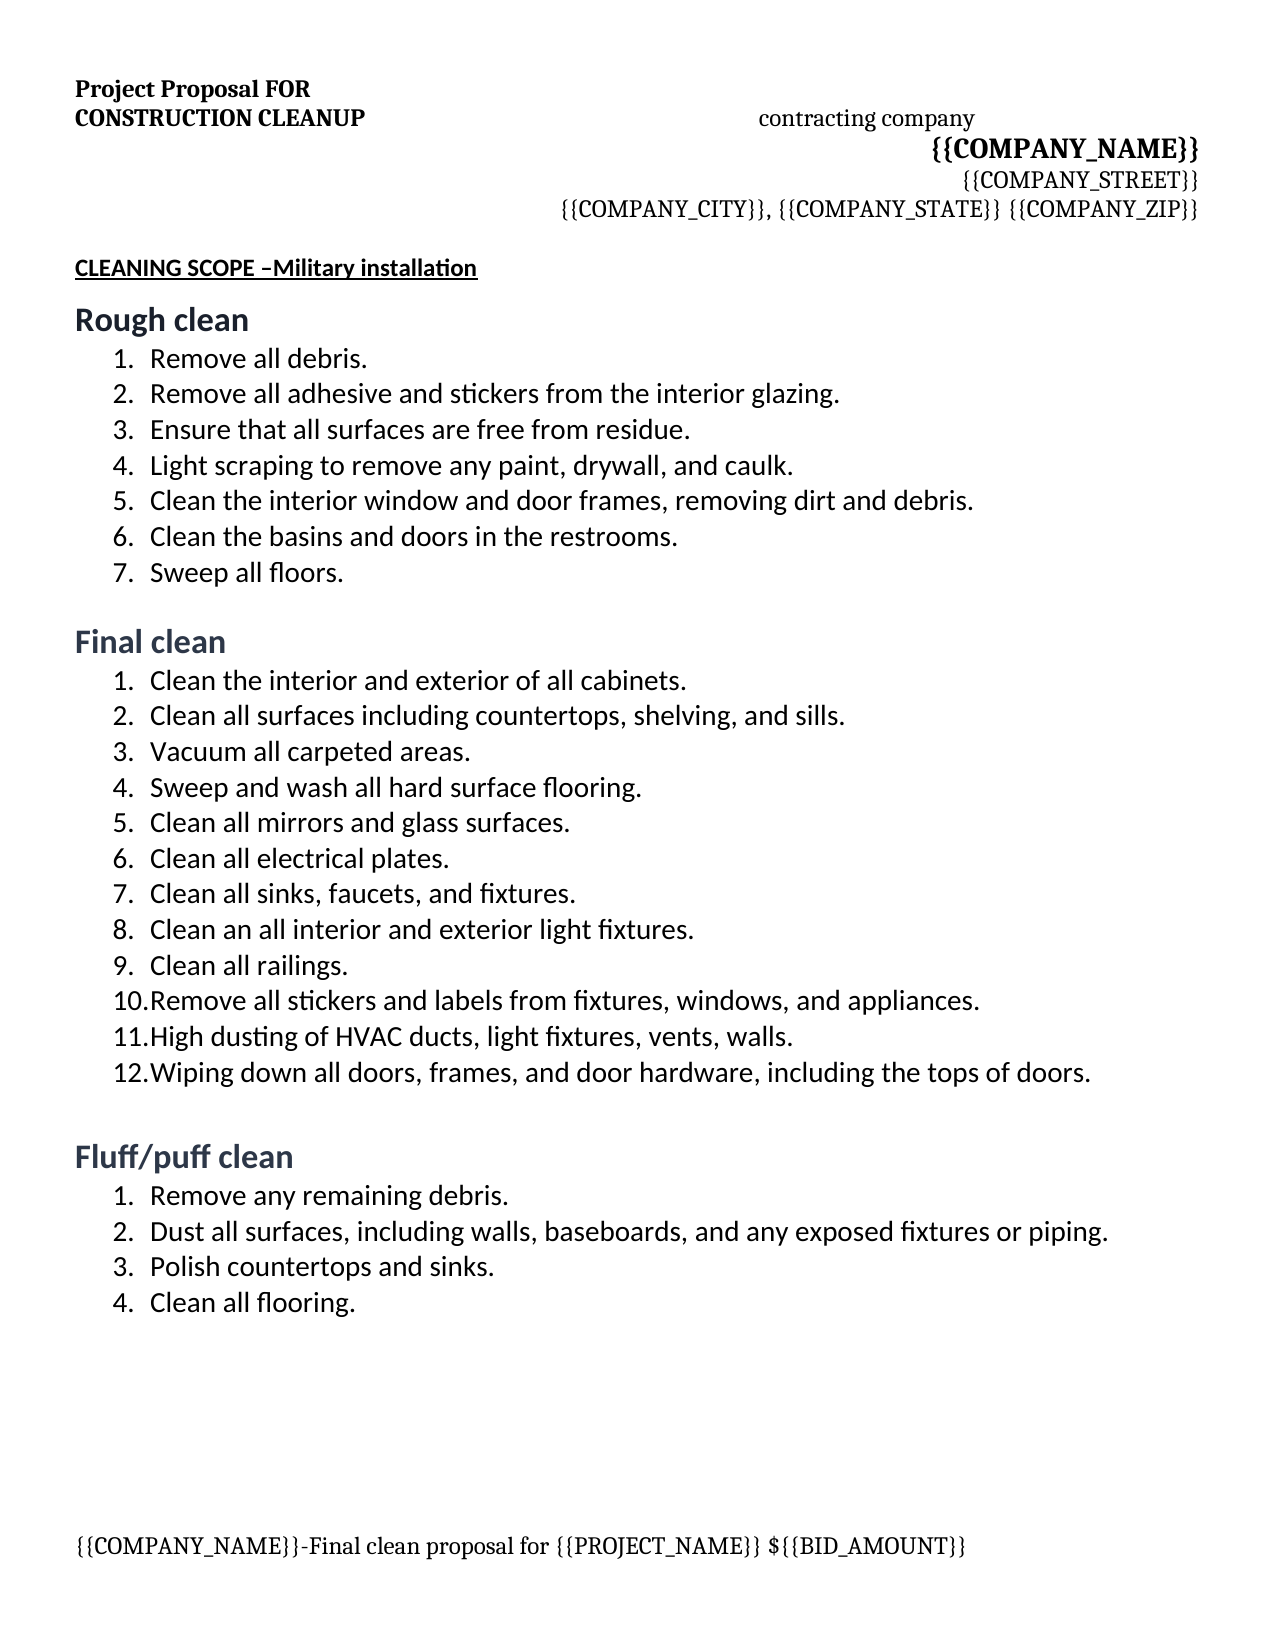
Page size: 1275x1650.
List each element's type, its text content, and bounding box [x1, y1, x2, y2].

list Clean all electrical plates. [112, 840, 1200, 876]
list Ensure that all surfaces are free from residue. [112, 411, 1200, 447]
list Remove all debris. [112, 340, 1200, 376]
list Clean the basins and doors in the restrooms. [112, 518, 1200, 554]
text Fluff/puff clean [75, 1135, 1200, 1177]
list Sweep and wash all hard surface flooring. [112, 769, 1200, 804]
list Clean all railings. [112, 947, 1200, 982]
list Remove all stickers and labels from fixtures, windows, and appliances. [112, 982, 1200, 1018]
list Dust all surfaces, including walls, baseboards, and any exposed fixtures or piping. [112, 1213, 1200, 1248]
list Polish countertops and sinks. [112, 1248, 1200, 1284]
list Clean all mirrors and glass surfaces. [112, 804, 1200, 840]
list Sweep all floors. [112, 554, 1200, 589]
list Clean all surfaces including countertops, shelving, and sills. [112, 697, 1200, 733]
list Clean all flooring. [112, 1284, 1200, 1319]
list Light scraping to remove any paint, drywall, and caulk. [112, 447, 1200, 482]
list Clean an all interior and exterior light fixtures. [112, 911, 1200, 947]
list Wiping down all doors, frames, and door hardware, including the tops of doors. [112, 1054, 1200, 1089]
text Rough clean [75, 298, 1200, 340]
list Clean the interior and exterior of all cabinets. [112, 662, 1200, 697]
text Final clean [75, 620, 1200, 662]
text CLEANING SCOPE –Military installation [75, 252, 1200, 283]
list Remove any remaining debris. [112, 1177, 1200, 1213]
list Remove all adhesive and stickers from the interior glazing. [112, 376, 1200, 411]
list High dusting of HVAC ducts, light fixtures, vents, walls. [112, 1018, 1200, 1054]
list Vacuum all carpeted areas. [112, 733, 1200, 769]
list Clean all sinks, faucets, and fixtures. [112, 876, 1200, 911]
list Clean the interior window and door frames, removing dirt and debris. [112, 482, 1200, 518]
